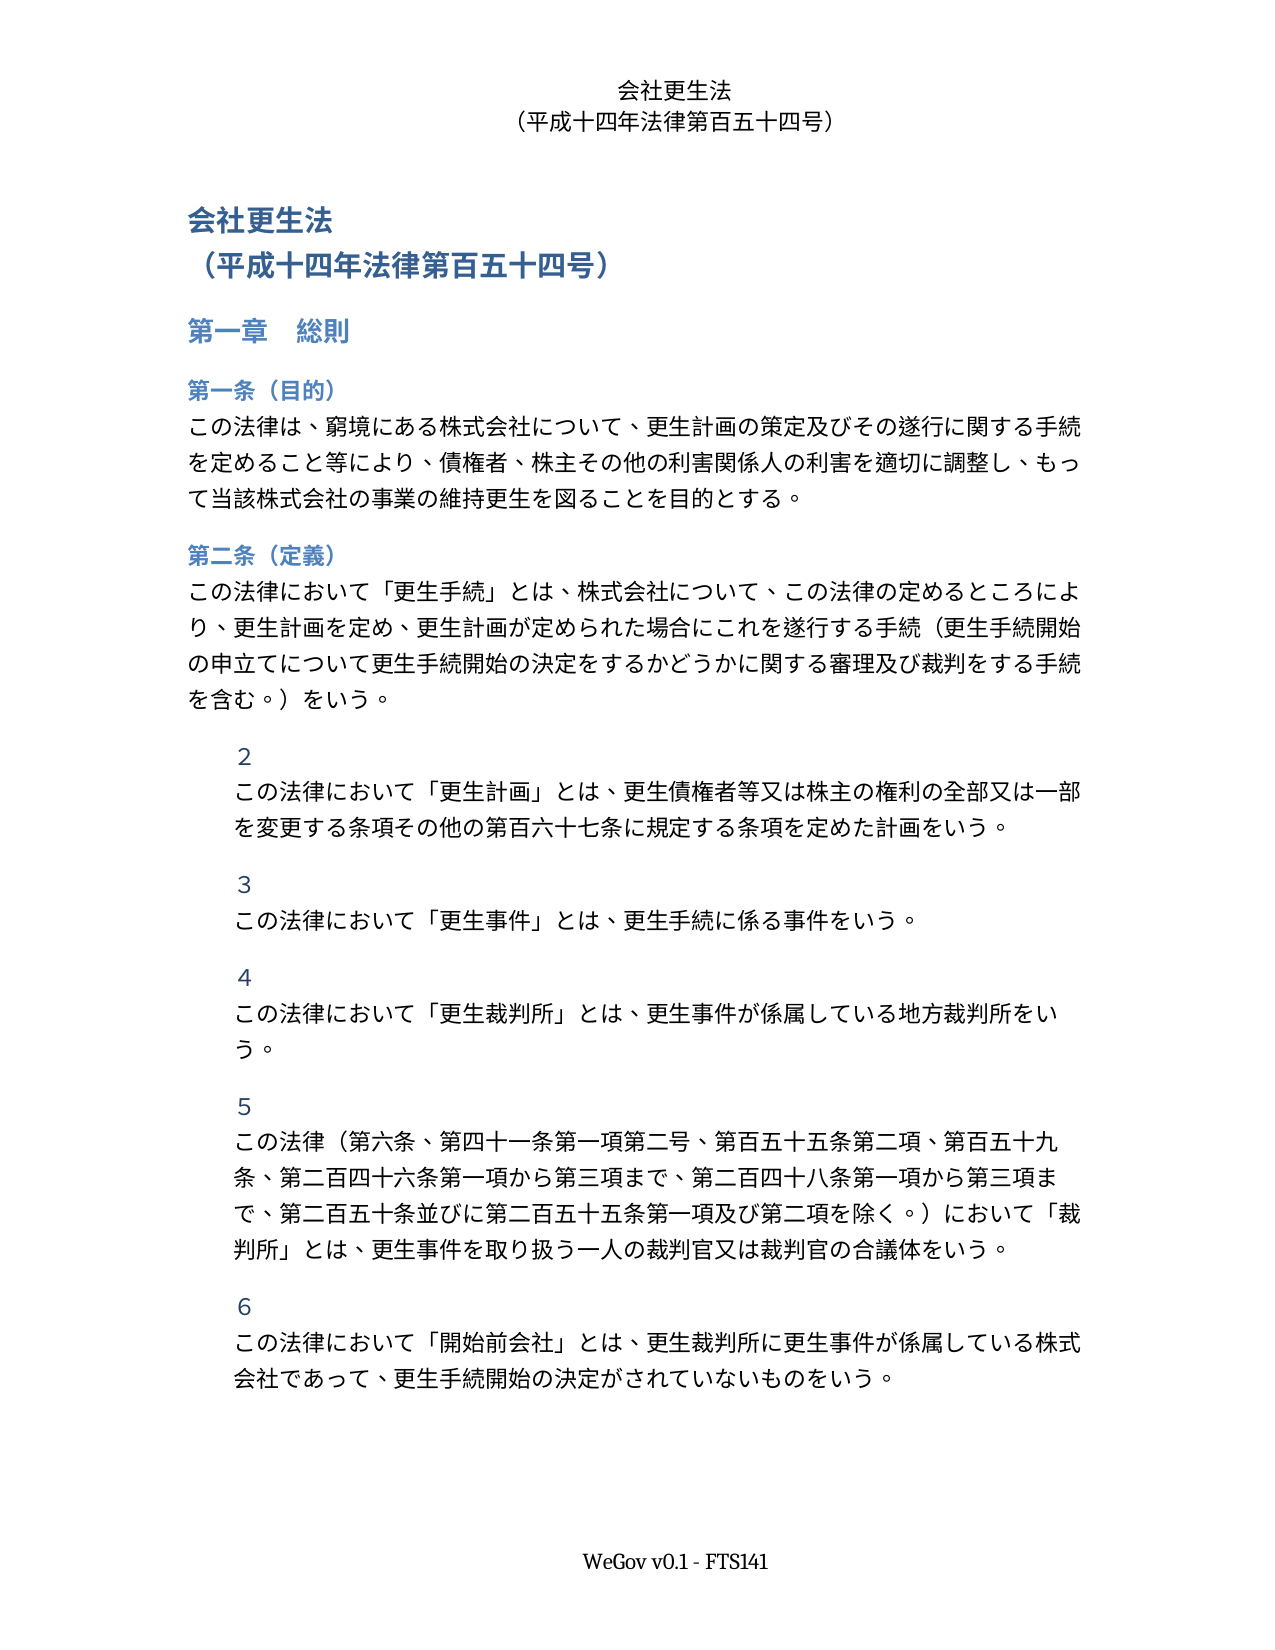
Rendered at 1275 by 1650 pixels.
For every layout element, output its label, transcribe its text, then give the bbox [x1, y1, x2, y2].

subtitle 第一条（目的） [187, 375, 1087, 407]
text この法律は、窮境にある株式会社について、更生計画の策定及びその遂行に関する手続を定めること等により、債権者、株主その他の利害関係人の利害を適切に調整し、もって当該株式会社の事業の維持更生を図ることを目的とする。 [187, 411, 1087, 514]
text この法律において「更生手続」とは、株式会社について、この法律の定めるところにより、更生計画を定め、更生計画が定められた場合にこれを遂行する手続（更生手続開始の申立てについて更生手続開始の決定をするかどうかに関する審理及び裁判をする手続を含む。）をいう。 [187, 576, 1087, 715]
text この法律において「更生計画」とは、更生債権者等又は株主の権利の全部又は一部を変更する条項その他の第百六十七条に規定する条項を定めた計画をいう。 [233, 776, 1087, 843]
text この法律において「更生事件」とは、更生手続に係る事件をいう。 [233, 905, 1087, 936]
text この法律において「更生裁判所」とは、更生事件が係属している地方裁判所をいう。 [233, 998, 1087, 1065]
subtitle 第二条（定義） [187, 540, 1087, 571]
text この法律において「開始前会社」とは、更生裁判所に更生事件が係属している株式会社であって、更生手続開始の決定がされていないものをいう。 [233, 1327, 1087, 1394]
text この法律（第六条、第四十一条第一項第二号、第百五十五条第二項、第百五十九条、第二百四十六条第一項から第三項まで、第二百四十八条第一項から第三項まで、第二百五十条並びに第二百五十五条第一項及び第二項を除く。）において「裁判所」とは、更生事件を取り扱う一人の裁判官又は裁判官の合議体をいう。 [233, 1126, 1087, 1265]
subtitle ６ [233, 1291, 1087, 1322]
subtitle ３ [233, 869, 1087, 900]
subtitle ５ [233, 1090, 1087, 1122]
subtitle 会社更生法 （平成十四年法律第百五十四号） [187, 200, 1087, 285]
subtitle 第一章 総則 [187, 312, 1087, 349]
subtitle ４ [233, 962, 1087, 993]
subtitle ２ [233, 740, 1087, 772]
